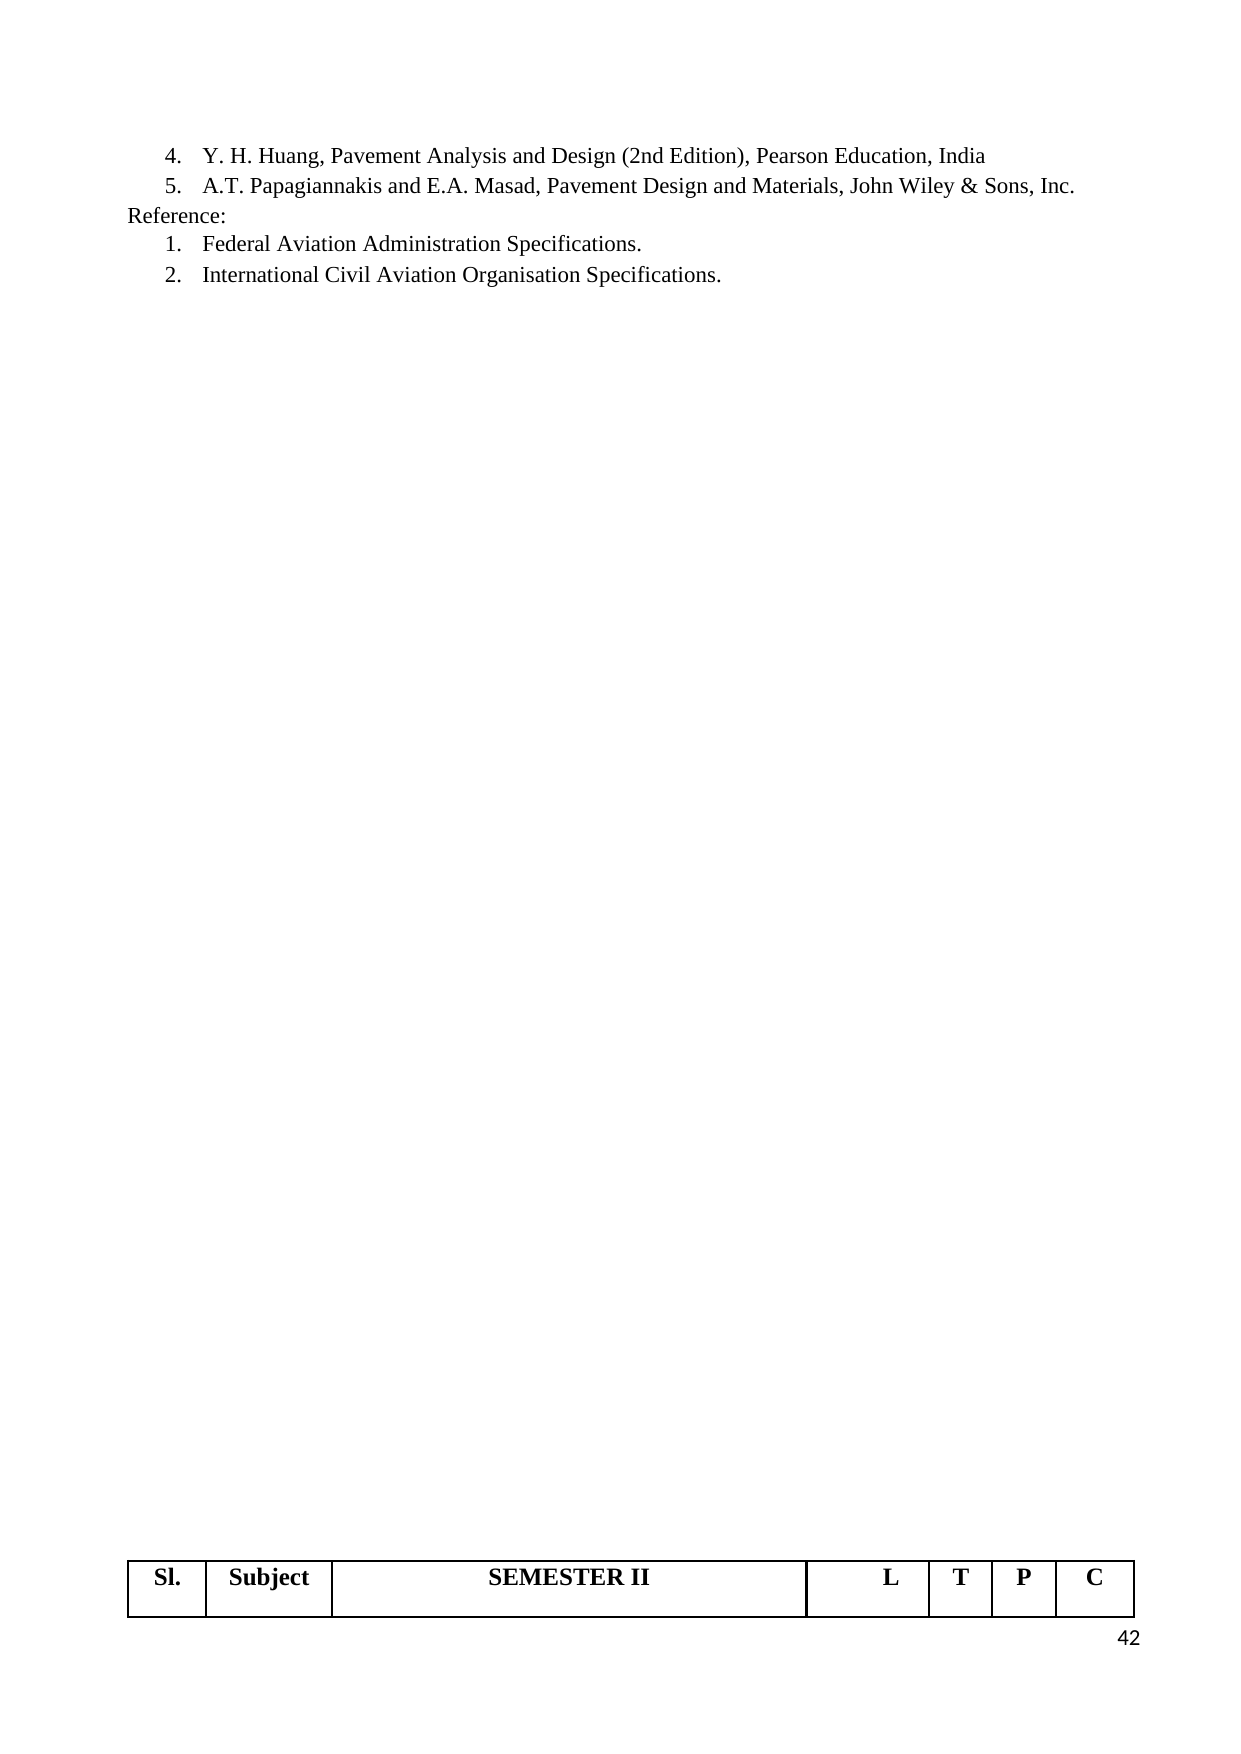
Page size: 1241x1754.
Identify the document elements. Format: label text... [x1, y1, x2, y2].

table_header P [993, 1562, 1055, 1616]
text Reference: [127, 202, 1140, 228]
table_header [808, 1562, 853, 1616]
table_header T [930, 1562, 991, 1616]
list International Civil Aviation Organisation Specifications. [164, 261, 1140, 287]
list Federal Aviation Administration Specifications. [164, 230, 1140, 257]
table_header Subject Code [207, 1562, 331, 1616]
table_header L [853, 1562, 928, 1616]
list Y. H. Huang, Pavement Analysis and Design (2nd Edition), Pearson Education, India [164, 142, 1140, 168]
table_header C [1057, 1562, 1133, 1616]
table_header SEMESTER II [333, 1562, 805, 1616]
list A.T. Papagiannakis and E.A. Masad, Pavement Design and Materials, John Wiley & Sons, Inc. [164, 172, 1140, 198]
table_header Sl. No. [129, 1562, 205, 1616]
